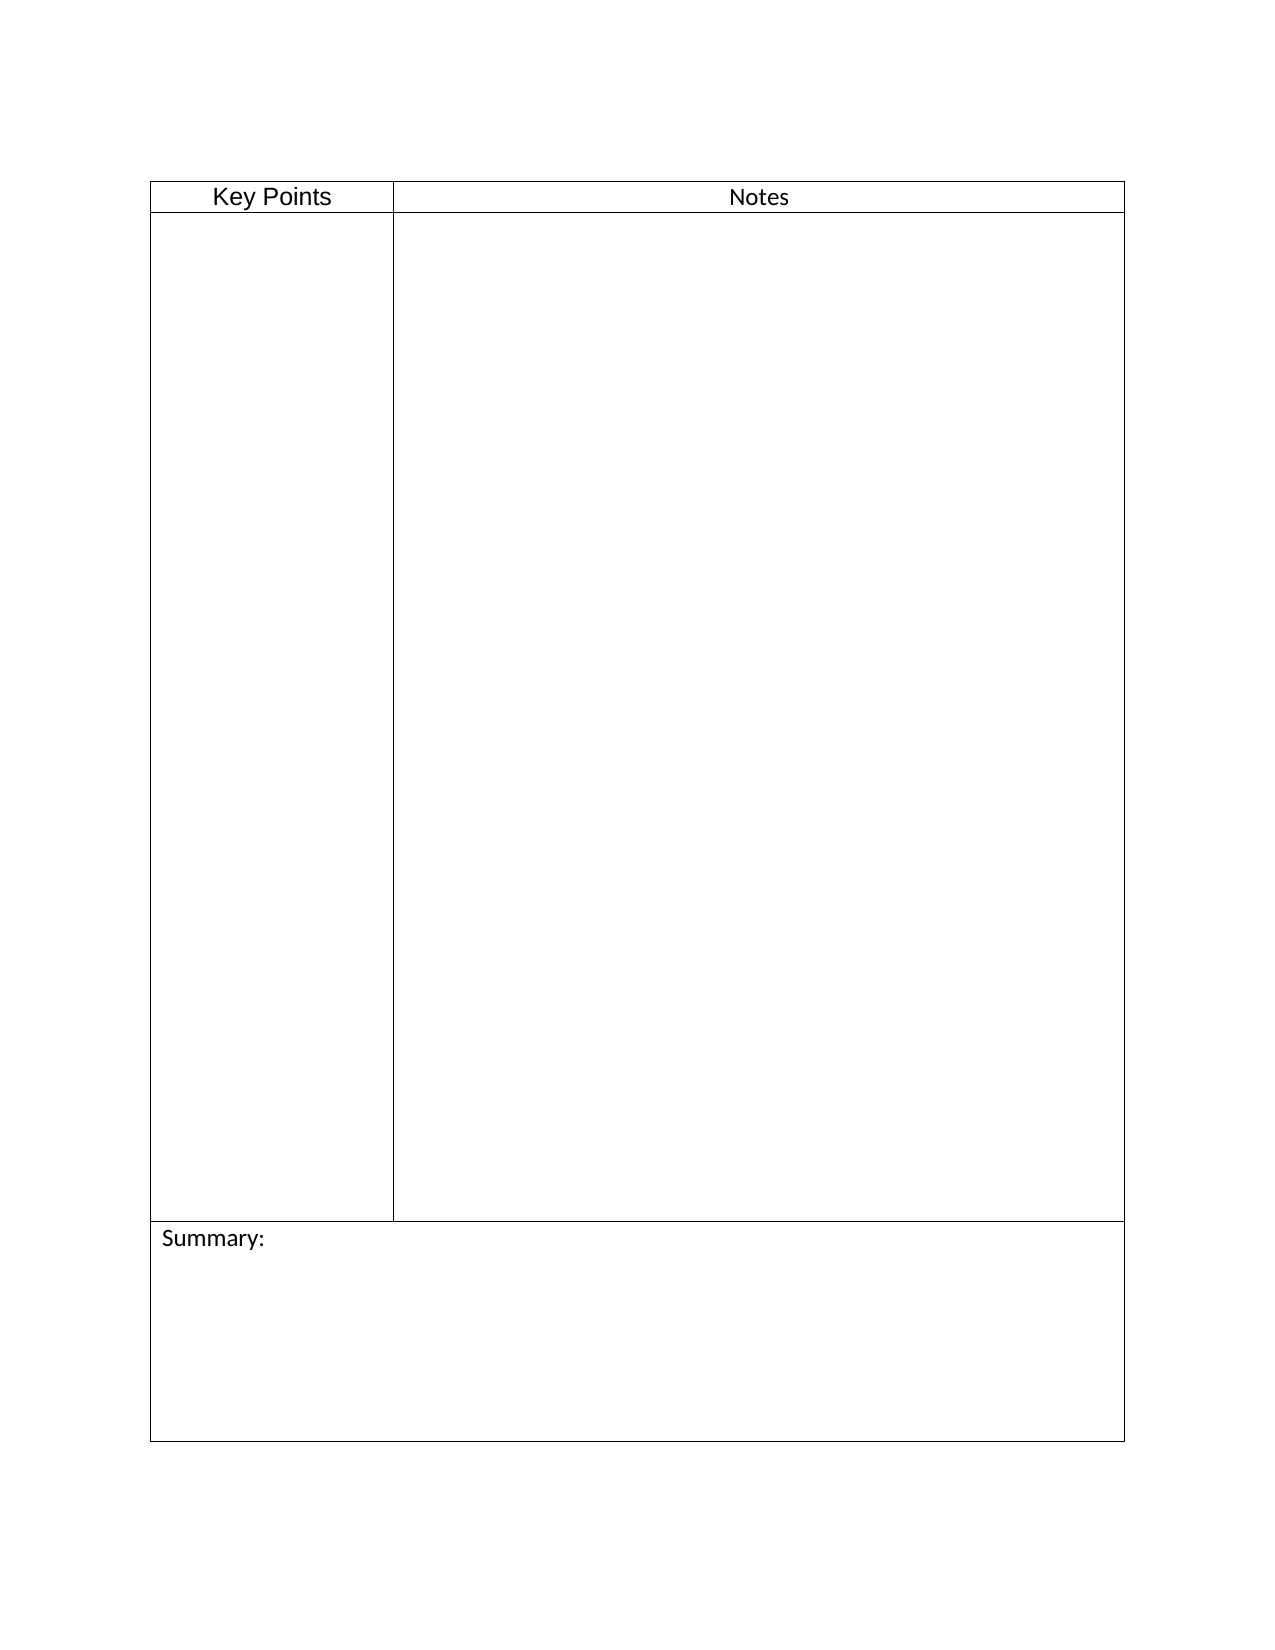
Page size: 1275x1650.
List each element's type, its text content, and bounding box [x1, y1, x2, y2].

table_header Notes [394, 182, 1124, 212]
table_header Key Points [151, 182, 393, 212]
table_cell [394, 213, 1124, 1221]
table_cell [151, 213, 393, 1221]
table_cell Summary: [151, 1222, 1124, 1441]
